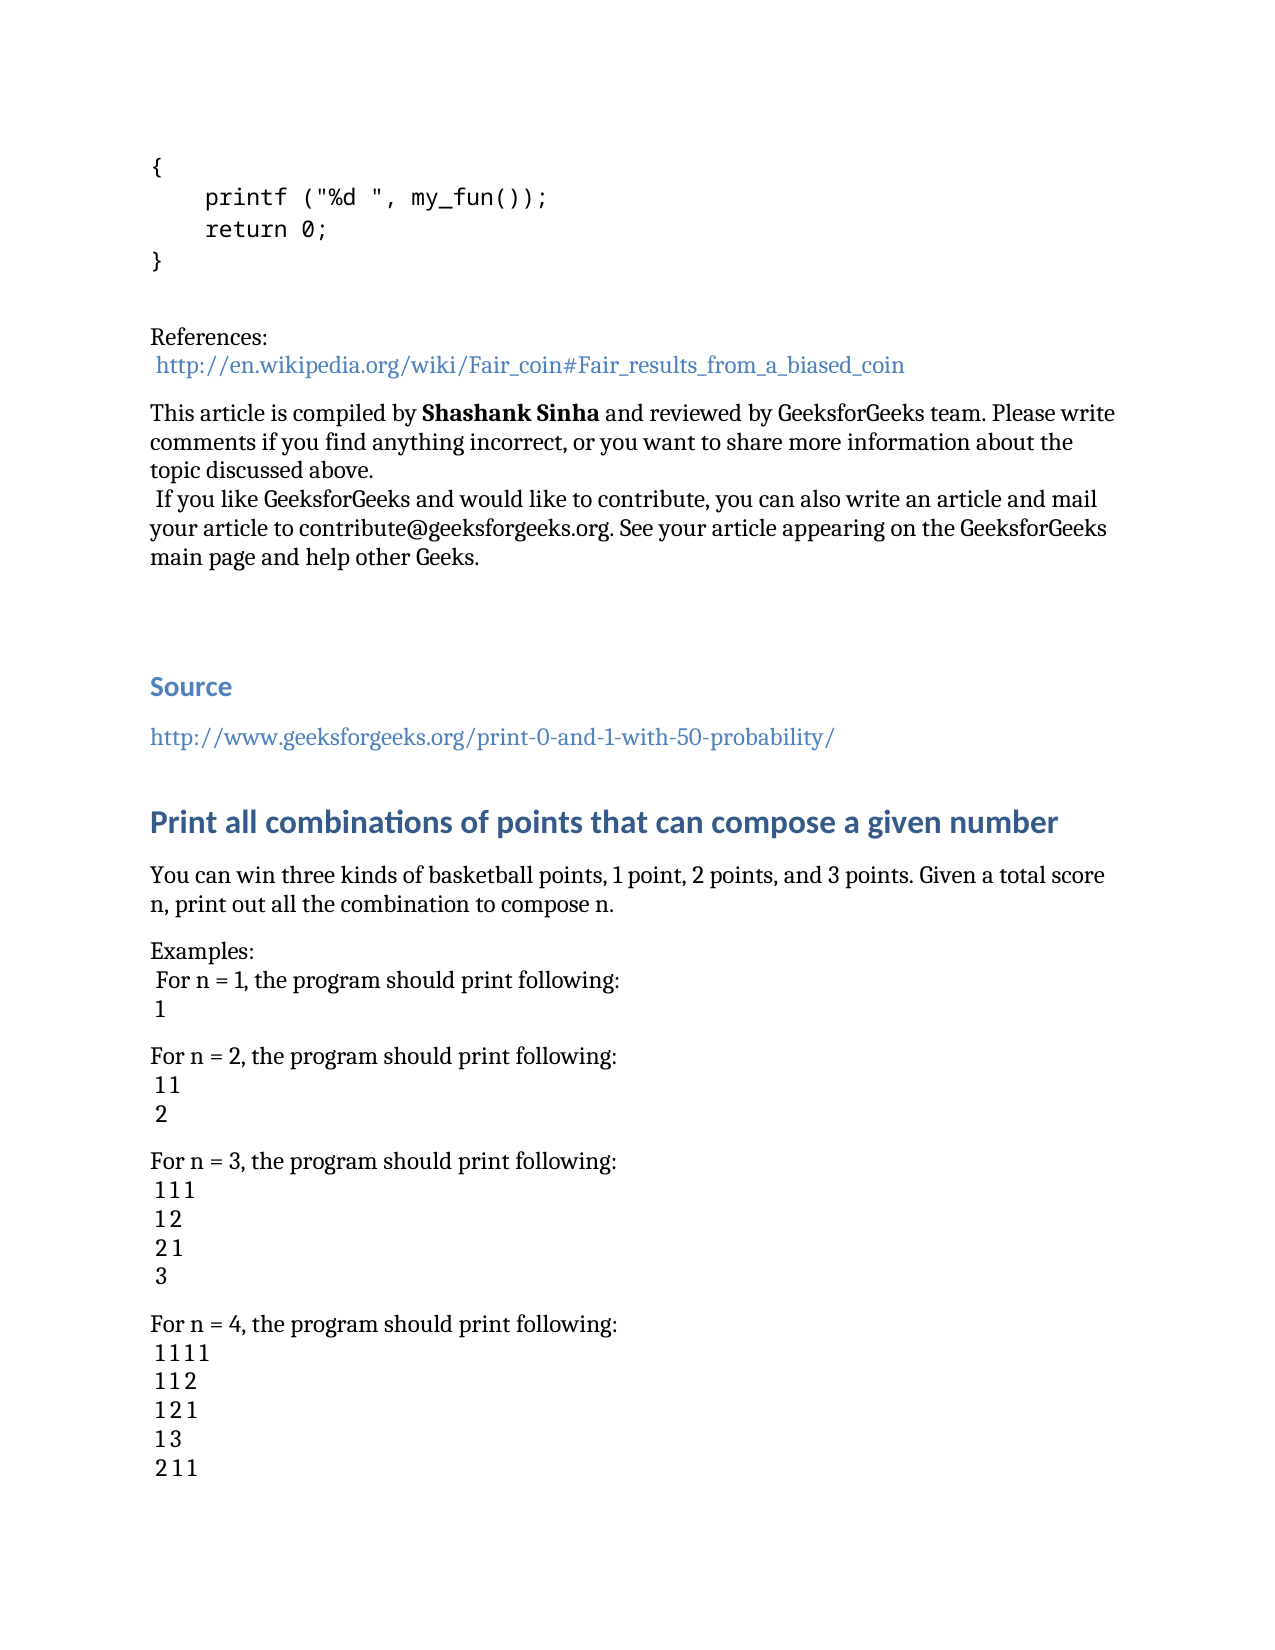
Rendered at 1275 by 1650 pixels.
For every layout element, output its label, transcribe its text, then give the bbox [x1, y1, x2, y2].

text For n = 3, the program should print following: 1 1 1 1 2 2 1 3 [150, 1147, 1125, 1291]
subtitle Print all combinations of points that can compose a given number [150, 801, 1125, 842]
text This article is compiled by Shashank Sinha and reviewed by GeeksforGeeks team. Please write comments if you find anything incorrect, or you want to share more information about the topic discussed above. If you like GeeksforGeeks and would like to contribute, you can also write an article and mail your article to contribute@geeksforgeeks.org. See your article appearing on the GeeksforGeeks main page and help other Geeks. [150, 399, 1125, 571]
text References: http://en.wikipedia.org/wiki/Fair_coin#Fair_results_from_a_biased_coin [150, 322, 1125, 380]
text Examples: For n = 1, the program should print following: 1 [150, 937, 1125, 1023]
subtitle Source [150, 668, 1125, 704]
text http://www.geeksforgeeks.org/print-0-and-1-with-50-probability/ [150, 723, 1125, 751]
text For n = 2, the program should print following: 1 1 2 [150, 1042, 1125, 1128]
text You can win three kinds of basketball points, 1 point, 2 points, and 3 points. Given a total score n, print out all the combination to compose n. [150, 861, 1125, 918]
text For n = 4, the program should print following: 1 1 1 1 1 1 2 1 2 1 1 3 2 1 1 2 2 3 1 [150, 1310, 1125, 1482]
